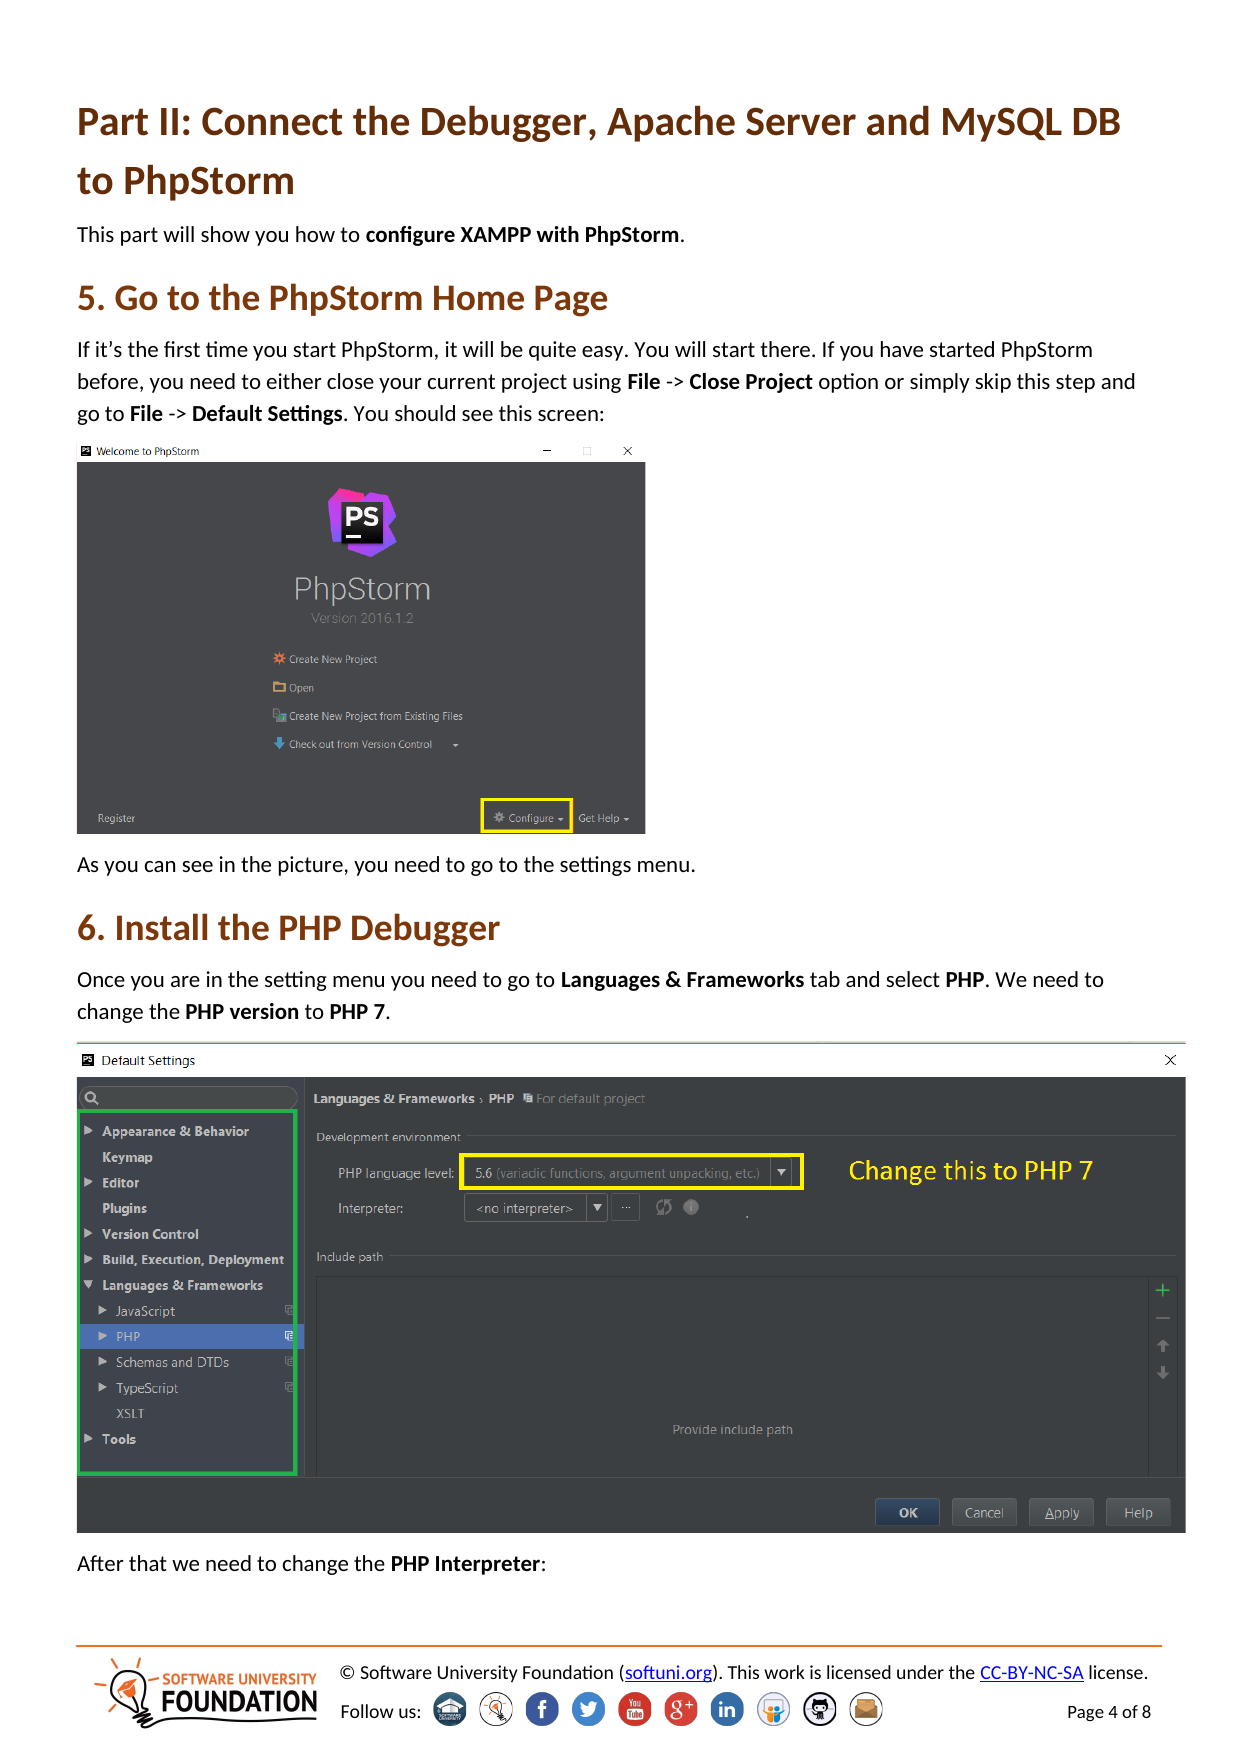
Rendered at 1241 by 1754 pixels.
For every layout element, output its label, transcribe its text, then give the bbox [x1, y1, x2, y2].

subtitle Go to the PhpStorm Home Page [77, 274, 1163, 319]
picture [433, 1692, 467, 1726]
picture [93, 1656, 317, 1729]
picture [849, 1692, 883, 1726]
picture [757, 1692, 790, 1726]
text As you can see in the picture, you need to go to the settings menu. [77, 851, 1163, 879]
text Once you are in the setting menu you need to go to Languages & Frameworks tab and select PHP. We need to change the PHP version to PHP 7. [77, 965, 1163, 1025]
text After that we need to change the PHP Interpreter: [77, 1549, 1163, 1577]
picture [572, 1692, 605, 1726]
text This part will show you how to configure XAMPP with PhpStorm. [77, 221, 1163, 249]
subtitle Part II: Connect the Debugger, Apache Server and MySQL DB to PhpStorm [77, 95, 1163, 205]
picture [618, 1692, 652, 1726]
picture [76, 1041, 1186, 1533]
picture [525, 1692, 559, 1726]
picture [664, 1692, 698, 1726]
subtitle Install the PHP Debugger [77, 904, 1163, 949]
picture [803, 1692, 837, 1726]
picture [76, 443, 646, 834]
picture [710, 1692, 744, 1726]
text If it’s the first time you start PhpStorm, it will be quite easy. You will start there. If you have started PhpStorm before, you need to either close your current project using File -> Close Project option or simply skip this step and go to File -> Default Settings. You should see this screen: [77, 335, 1163, 427]
picture [479, 1692, 513, 1726]
